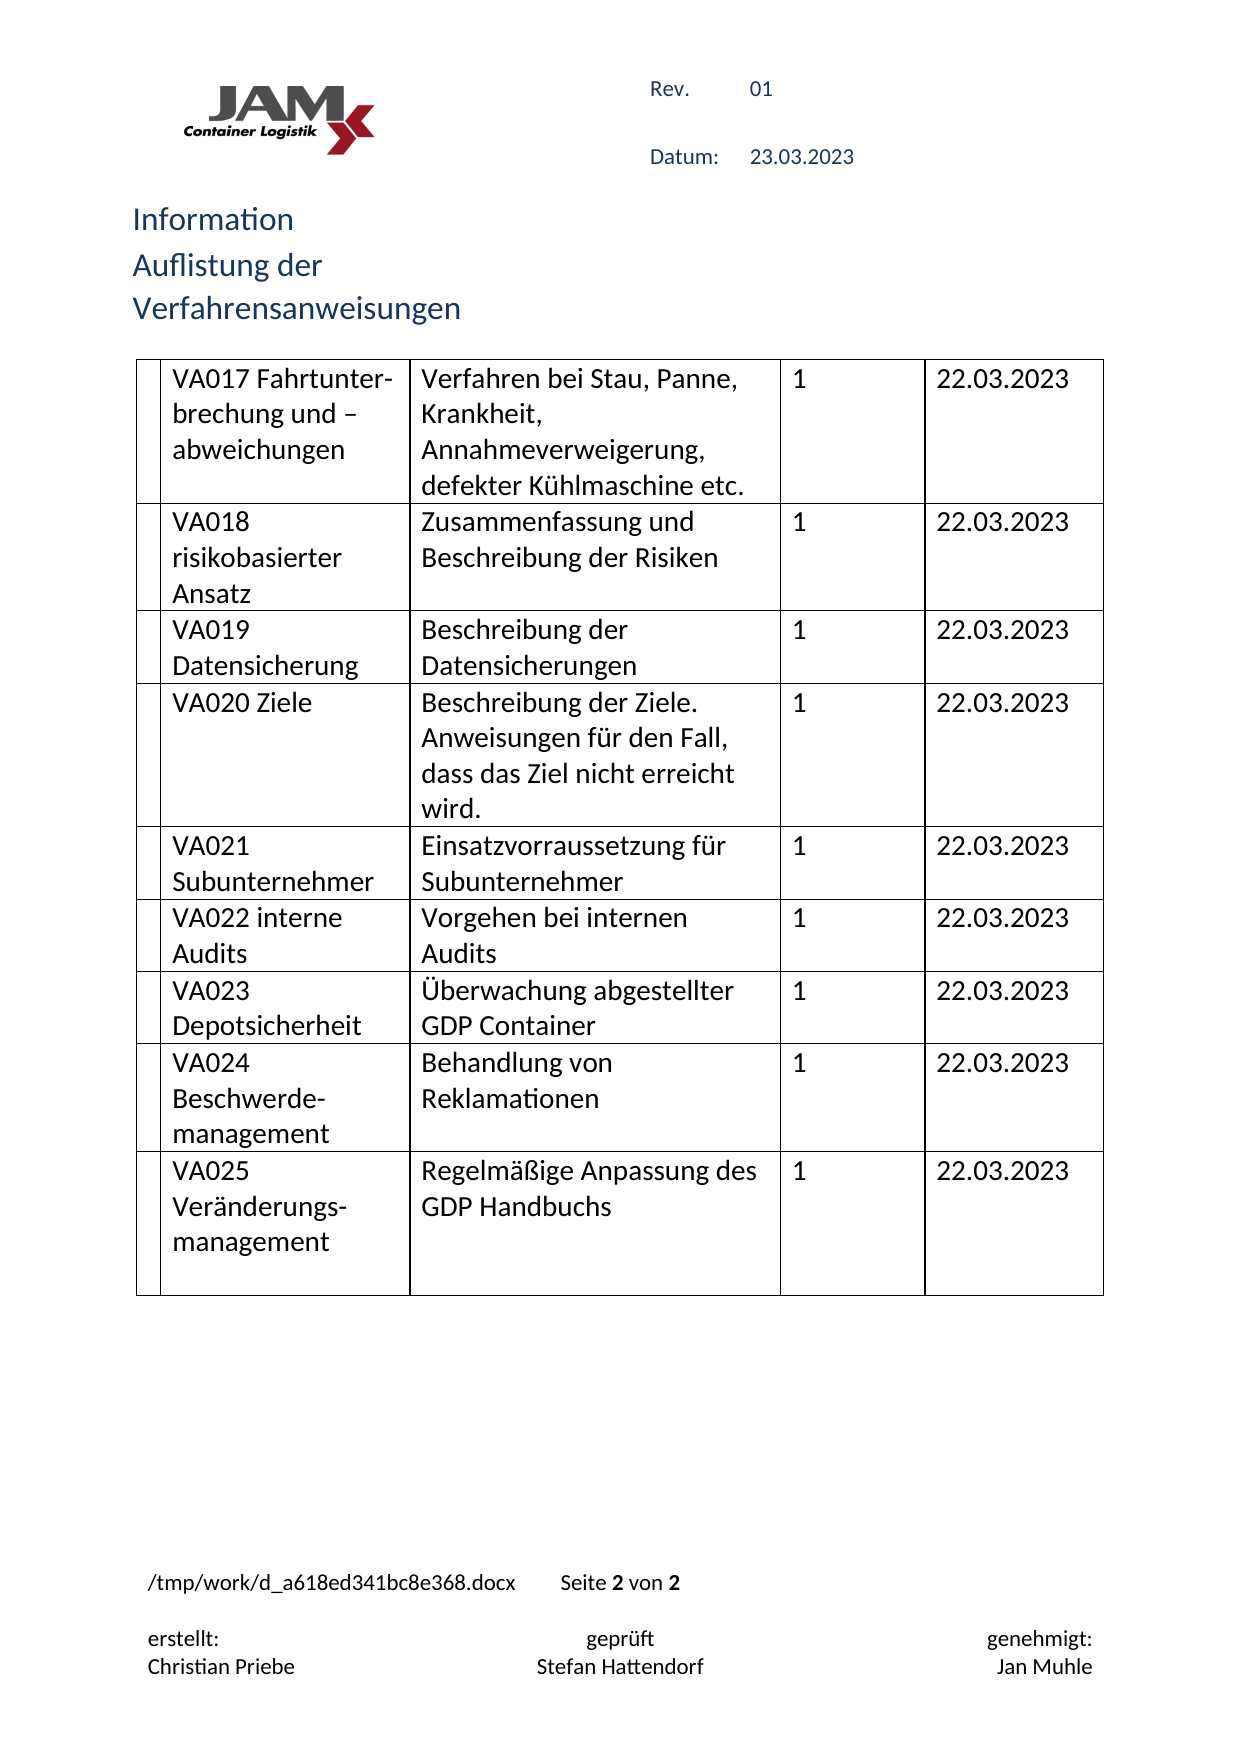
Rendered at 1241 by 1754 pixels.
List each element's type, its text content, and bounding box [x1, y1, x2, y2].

table_cell 1 [781, 827, 924, 898]
table_cell Zusammenfassung und Beschreibung der Risiken [411, 504, 780, 610]
table_cell VA019 Datensicherung [161, 611, 409, 683]
table_cell Beschreibung der Datensicherungen [411, 611, 780, 683]
table_cell Behandlung von Reklamationen [411, 1044, 780, 1151]
table_cell [137, 972, 160, 1043]
table_cell 22.03.2023 [926, 504, 1103, 610]
table_cell [137, 1152, 160, 1294]
table_cell 22.03.2023 [926, 360, 1103, 502]
table_cell Regelmäßige Anpassung des GDP Handbuchs [411, 1152, 780, 1294]
table_cell 22.03.2023 [926, 684, 1103, 826]
table_cell VA018 risikobasierter Ansatz [161, 504, 409, 610]
table_cell VA024 Beschwerde-management [161, 1044, 409, 1151]
table_cell 1 [781, 504, 924, 610]
table_cell Verfahren bei Stau, Panne, Krankheit, Annahmeverweigerung, defekter Kühlmaschine etc. [411, 360, 780, 502]
table_cell 22.03.2023 [926, 900, 1103, 971]
table_cell 1 [781, 684, 924, 826]
table_cell [137, 684, 160, 826]
picture [132, 73, 423, 163]
table_cell 1 [781, 972, 924, 1043]
table_cell VA017 Fahrtunter-brechung und –abweichungen [161, 360, 409, 502]
table_cell VA021 Subunternehmer [161, 827, 409, 898]
table_cell VA022 interne Audits [161, 900, 409, 971]
table_cell Vorgehen bei internen Audits [411, 900, 780, 971]
table_cell [137, 611, 160, 683]
table_cell [137, 1044, 160, 1151]
table_cell 1 [781, 360, 924, 502]
table_cell 1 [781, 611, 924, 683]
table_cell 1 [781, 900, 924, 971]
table_cell 22.03.2023 [926, 827, 1103, 898]
table_cell [137, 900, 160, 971]
table_cell 1 [781, 1152, 924, 1294]
table_cell VA023 Depotsicherheit [161, 972, 409, 1043]
table_cell Beschreibung der Ziele. Anweisungen für den Fall, dass das Ziel nicht erreicht wird. [411, 684, 780, 826]
table_cell [137, 360, 160, 502]
table_cell Einsatzvorraussetzung für Subunternehmer [411, 827, 780, 898]
table_cell Überwachung abgestellter GDP Container [411, 972, 780, 1043]
table_cell VA025 Veränderungs- management [161, 1152, 409, 1294]
table_cell 22.03.2023 [926, 611, 1103, 683]
table_cell 22.03.2023 [926, 972, 1103, 1043]
table_cell 22.03.2023 [926, 1044, 1103, 1151]
table_cell [137, 504, 160, 610]
table_cell VA020 Ziele [161, 684, 409, 826]
table_cell [137, 827, 160, 898]
table_cell 22.03.2023 [926, 1152, 1103, 1294]
table_cell 1 [781, 1044, 924, 1151]
